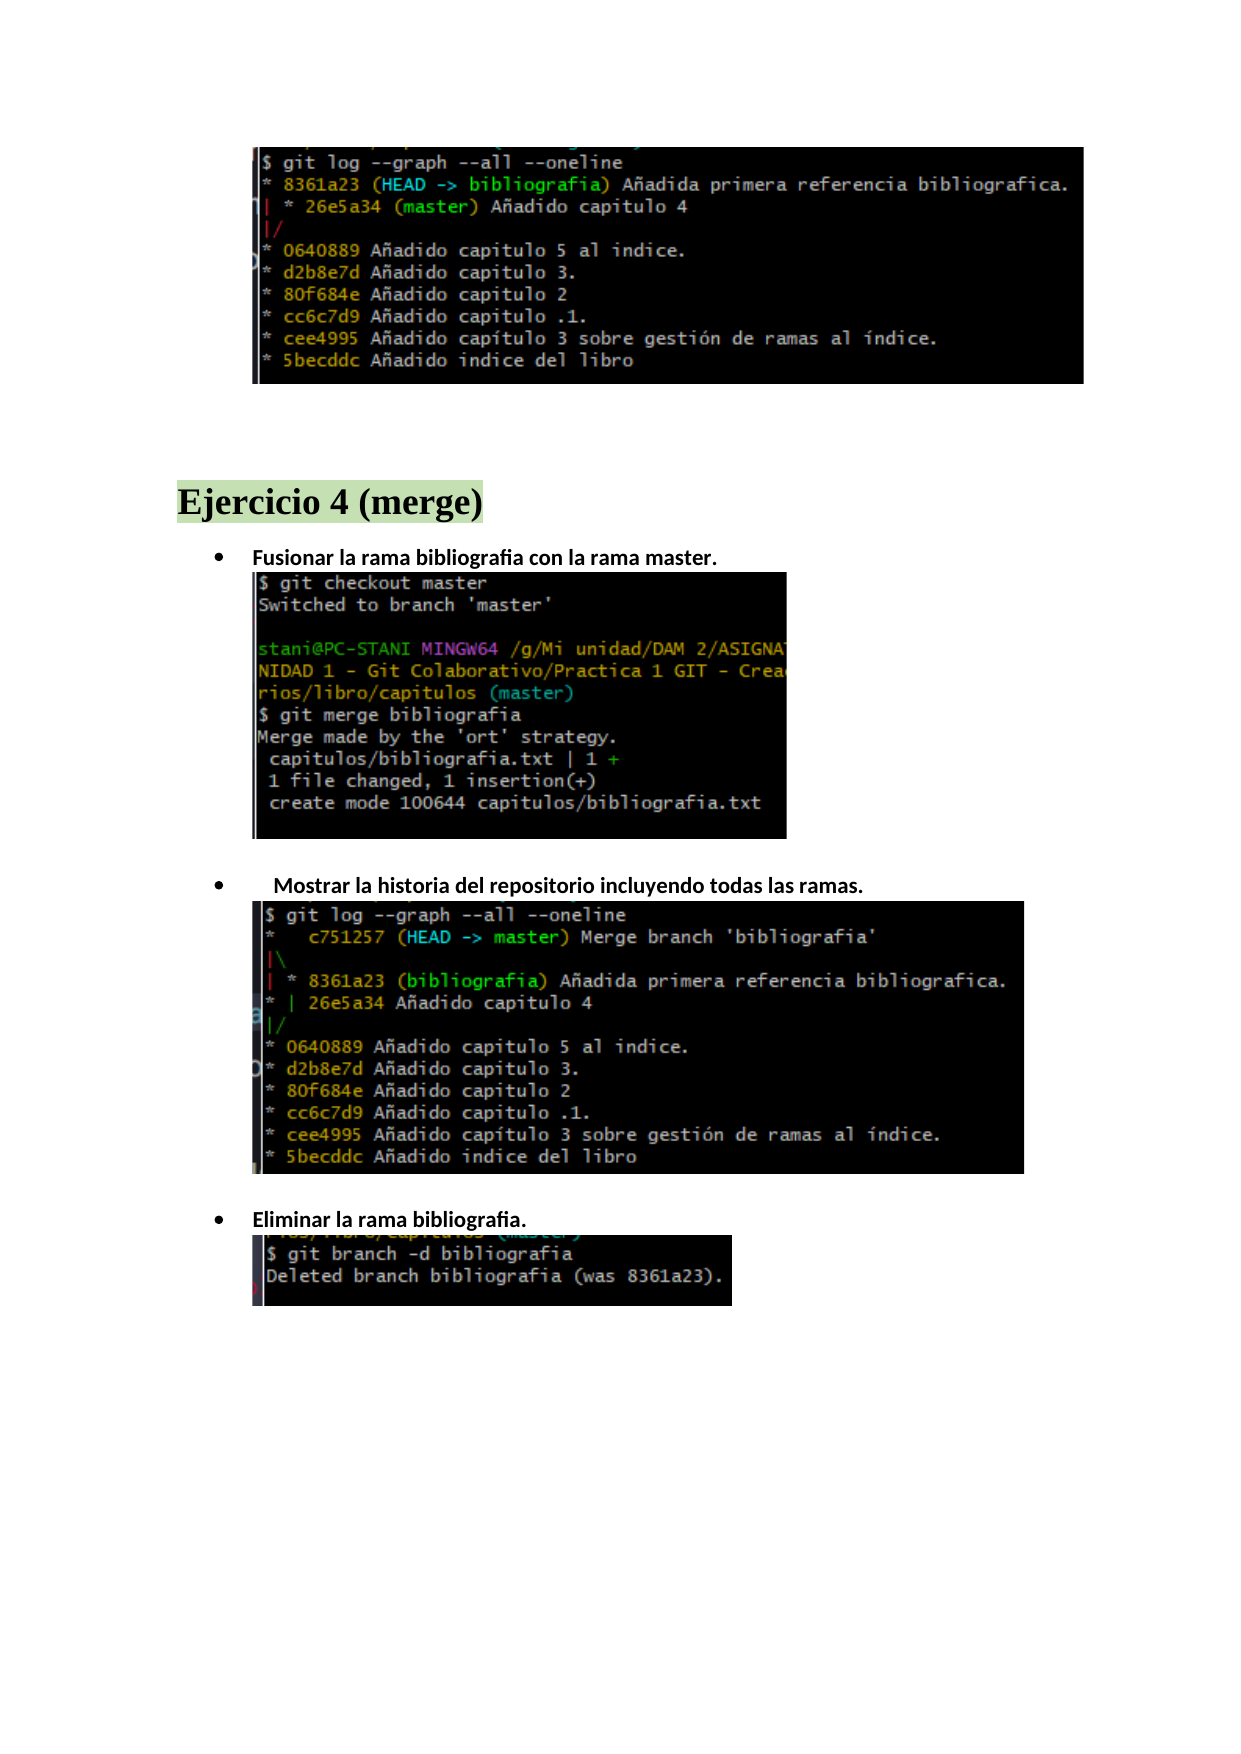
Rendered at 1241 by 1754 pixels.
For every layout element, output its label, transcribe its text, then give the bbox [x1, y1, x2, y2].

picture [252, 147, 1084, 384]
list Eliminar la rama bibliografia. [215, 1206, 1063, 1233]
list Fusionar la rama bibliografia con la rama master. [215, 543, 1063, 571]
picture [252, 1235, 732, 1306]
picture [252, 901, 1025, 1174]
text Ejercicio 4 (merge) [177, 479, 1063, 523]
list Mostrar la historia del repositorio incluyendo todas las ramas. [215, 871, 1063, 899]
picture [252, 572, 787, 839]
